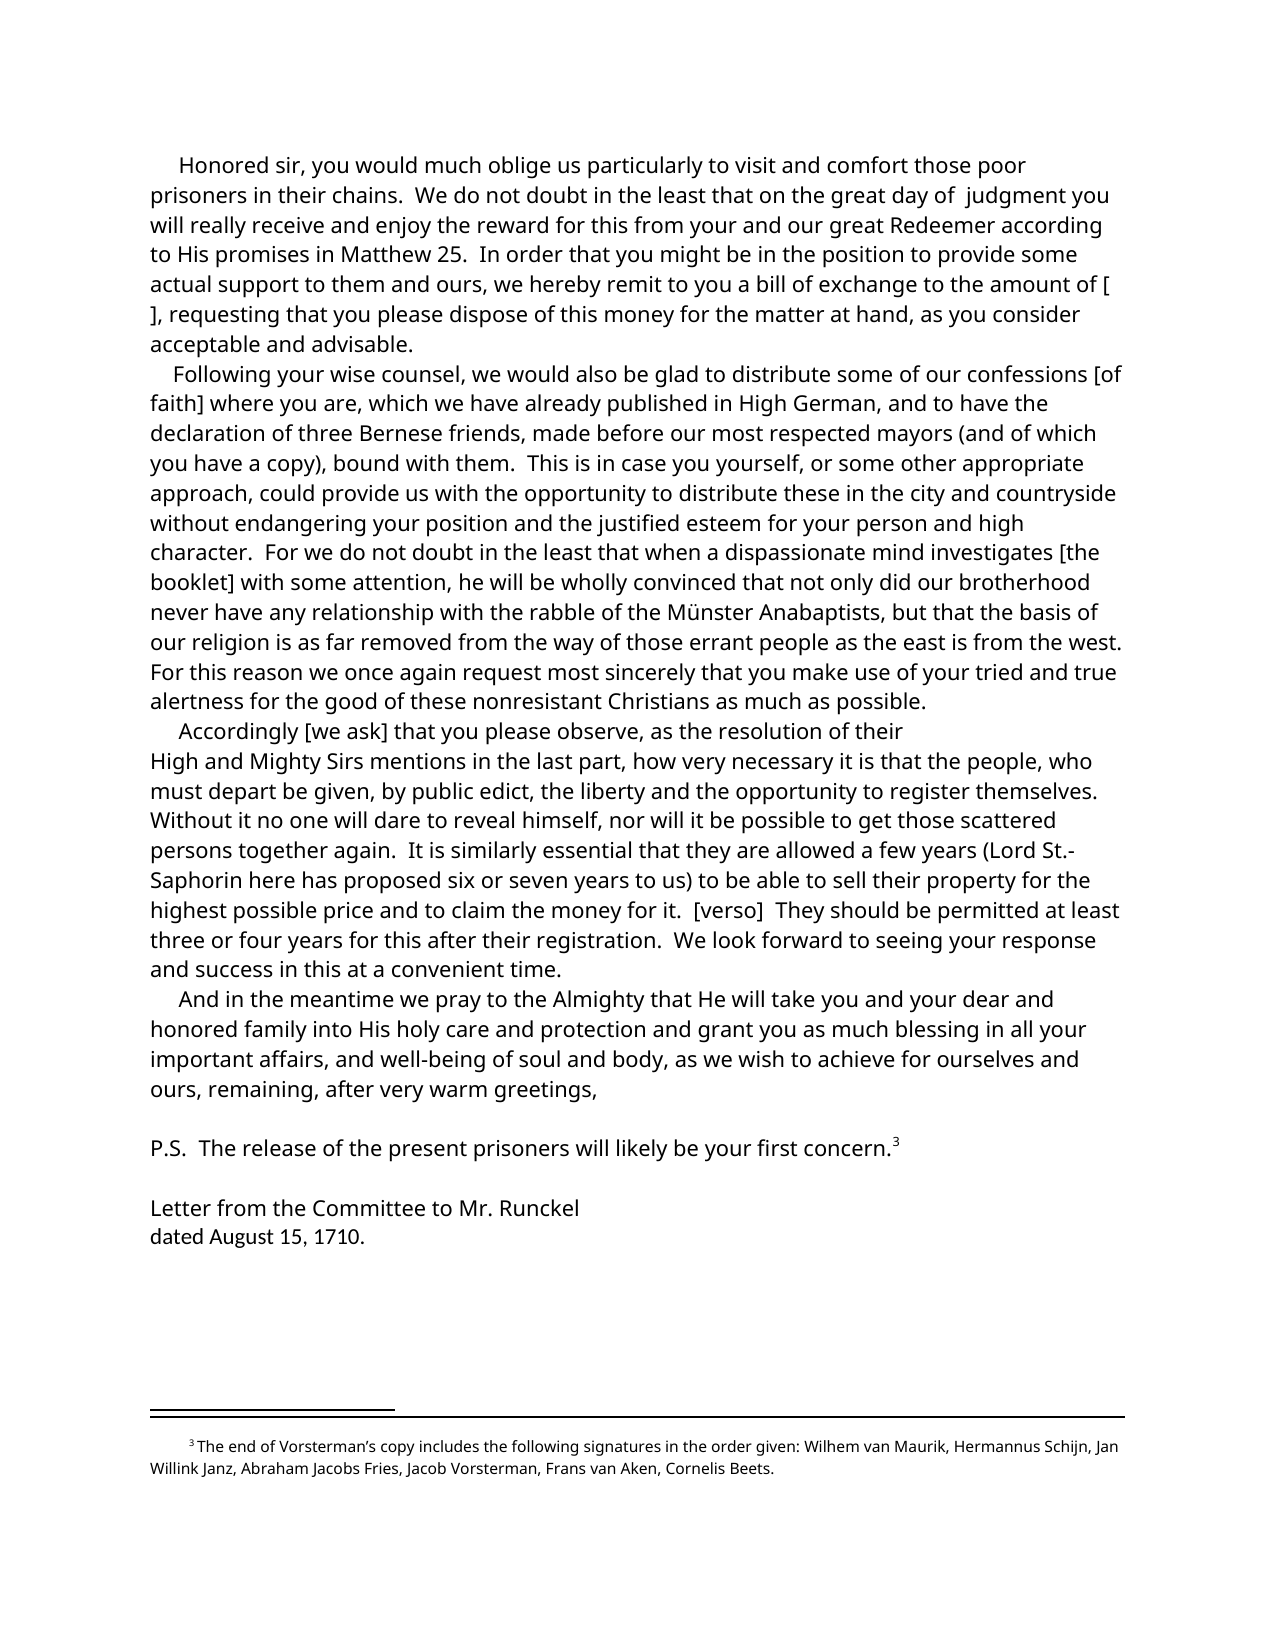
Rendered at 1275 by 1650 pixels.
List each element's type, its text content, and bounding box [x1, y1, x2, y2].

text Accordingly [we ask] that you please observe, as the resolution of their [150, 716, 1125, 746]
text Honored sir, you would much oblige us particularly to visit and comfort those poor prisoners in their chains. We do not doubt in the least that on the great day of judgment you will really receive and enjoy the reward for this from your and our great Redeemer according to His promises in Matthew 25. In order that you might be in the position to provide some actual support to them and ours, we hereby remit to you a bill of exchange to the amount of [ ], requesting that you please dispose of this money for the matter at hand, as you consider acceptable and advisable. [150, 150, 1125, 358]
text Letter from the Committee to Mr. Runckel [150, 1193, 1125, 1222]
text High and Mighty Sirs mentions in the last part, how very necessary it is that the people, who must depart be given, by public edict, the liberty and the opportunity to register themselves. Without it no one will dare to reveal himself, nor will it be possible to get those scattered persons together again. It is similarly essential that they are allowed a few years (Lord St.-Saphorin here has proposed six or seven years to us) to be able to sell their property for the highest possible price and to claim the money for it. [verso] They should be permitted at least three or four years for this after their registration. We look forward to seeing your response and success in this at a convenient time. [150, 746, 1125, 984]
text And in the meantime we pray to the Almighty that He will take you and your dear and honored family into His holy care and protection and grant you as much blessing in all your important affairs, and well-being of soul and body, as we wish to achieve for ourselves and ours, remaining, after very warm greetings, [150, 984, 1125, 1103]
text P.S. The release of the present prisoners will likely be your first concern. [150, 1133, 1125, 1163]
text Following your wise counsel, we would also be glad to distribute some of our confessions [of faith] where you are, which we have already published in High German, and to have the declaration of three Bernese friends, made before our most respected mayors (and of which you have a copy), bound with them. This is in case you yourself, or some other appropriate approach, could provide us with the opportunity to distribute these in the city and countryside without endangering your position and the justified esteem for your person and high character. For we do not doubt in the least that when a dispassionate mind investigates [the booklet] with some attention, he will be wholly convinced that not only did our brotherhood never have any relationship with the rabble of the Münster Anabaptists, but that the basis of our religion is as far removed from the way of those errant people as the east is from the west. For this reason we once again request most sincerely that you make use of your tried and true alertness for the good of these nonresistant Christians as much as possible. [150, 358, 1125, 716]
text dated August 15, 1710. [150, 1222, 1125, 1251]
